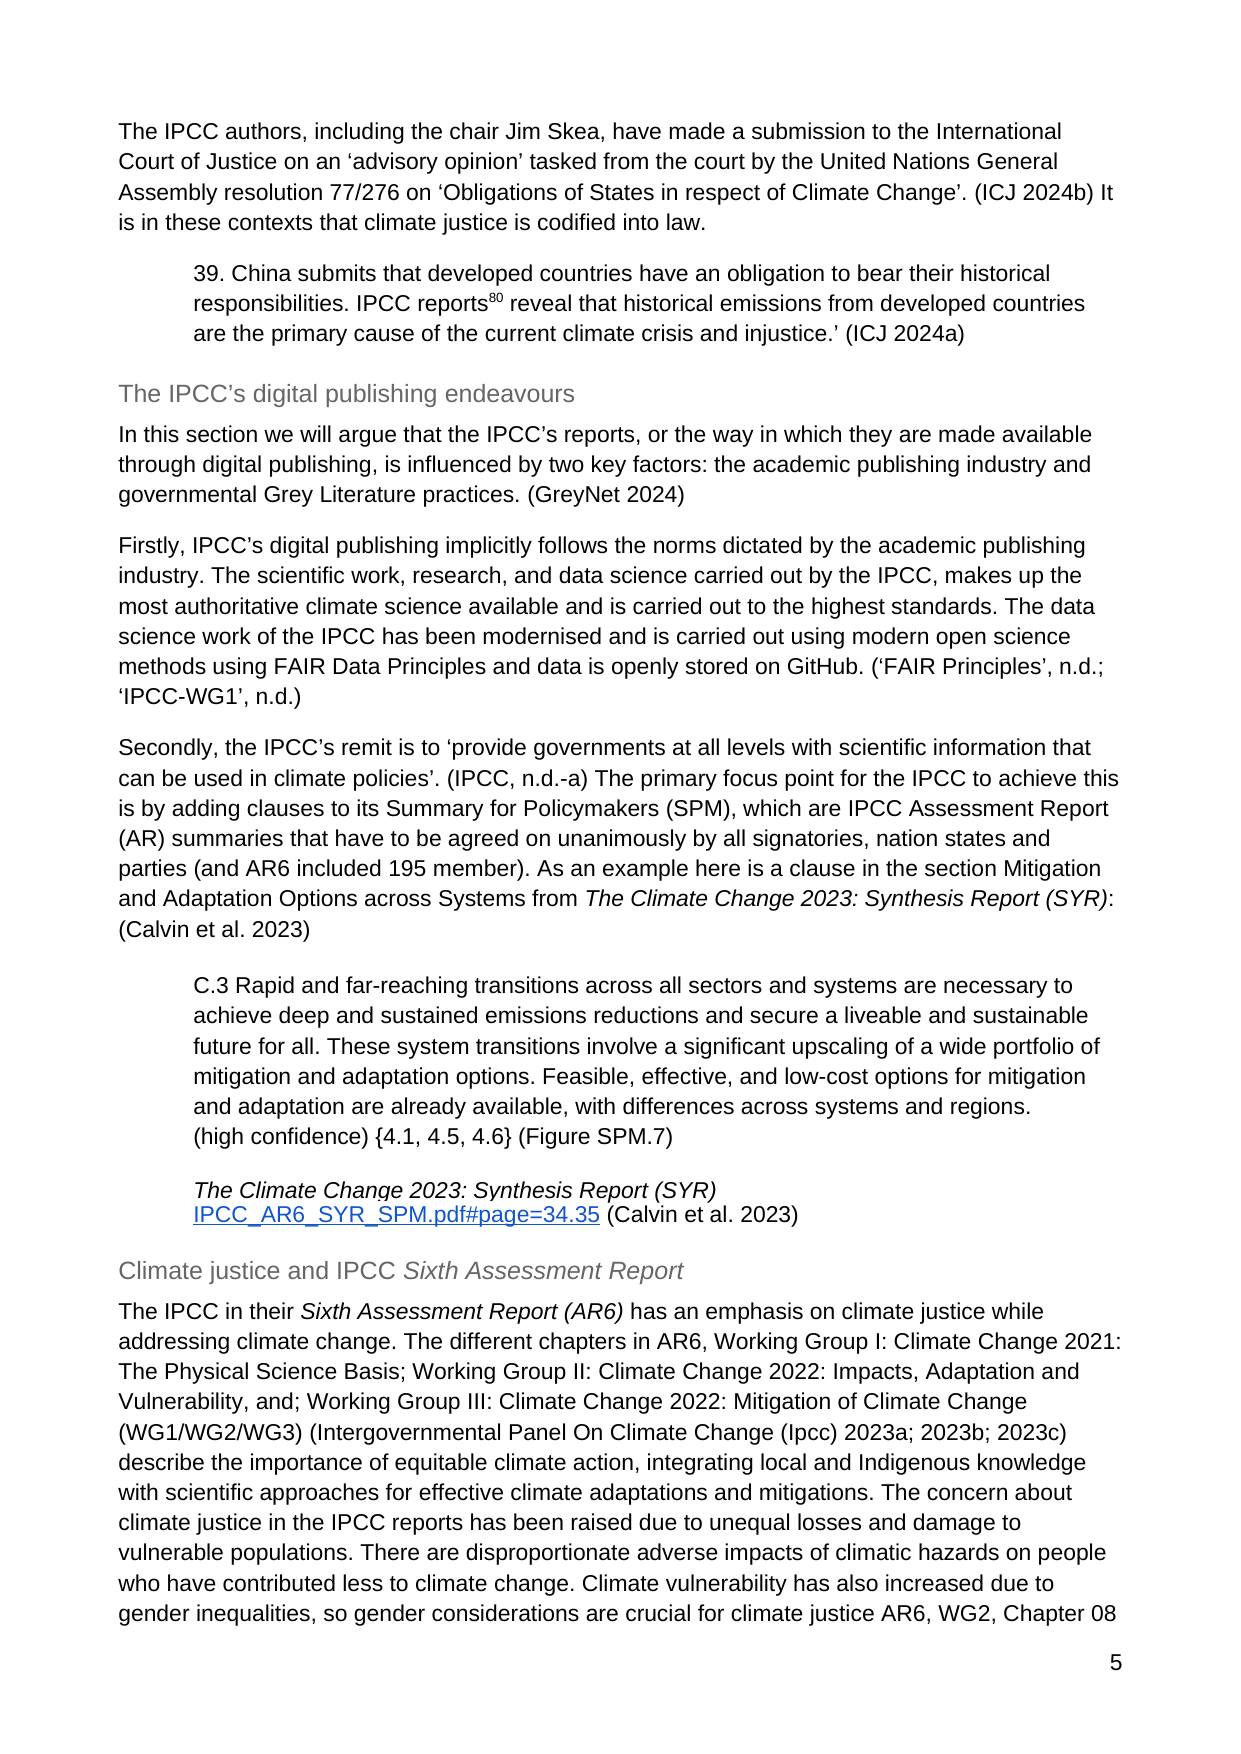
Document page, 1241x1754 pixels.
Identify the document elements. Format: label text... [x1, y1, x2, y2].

text C.3 Rapid and far-reaching transitions across all sectors and systems are necessary to achieve deep and sustained emissions reductions and secure a liveable and sustainable future for all. These system transitions involve a significant upscaling of a wide portfolio of mitigation and adaptation options. Feasible, effective, and low-cost options for mitigation and adaptation are already available, with differences across systems and regions. (high confidence) {4.1, 4.5, 4.6} (Figure SPM.7) [193, 972, 1122, 1149]
text Firstly, IPCC’s digital publishing implicitly follows the norms dictated by the academic publishing industry. The scientific work, research, and data science carried out by the IPCC, makes up the most authoritative climate science available and is carried out to the highest standards. The data science work of the IPCC has been modernised and is carried out using modern open science methods using FAIR Data Principles and data is openly stored on GitHub. (‘FAIR Principles’, n.d.; ‘IPCC-WG1’, n.d.) [118, 532, 1122, 710]
text The Climate Change 2023: Synthesis Report (SYR) IPCC_AR6_SYR_SPM.pdf#page=34.35 (Calvin et al. 2023) [193, 1180, 1122, 1227]
text Secondly, the IPCC’s remit is to ‘provide governments at all levels with scientific information that can be used in climate policies’. (IPCC, n.d.-a) The primary focus point for the IPCC to achieve this is by adding clauses to its Summary for Policymakers (SPM), which are IPCC Assessment Report (AR) summaries that have to be agreed on unanimously by all signatories, nation states and parties (and AR6 included 195 member). As an example here is a clause in the section Mitigation and Adaptation Options across Systems from The Climate Change 2023: Synthesis Report (SYR): (Calvin et al. 2023) [118, 734, 1122, 942]
subtitle Climate justice and IPCC Sixth Assessment Report [118, 1256, 1122, 1285]
text In this section we will argue that the IPCC’s reports, or the way in which they are made available through digital publishing, is influenced by two key factors: the academic publishing industry and governmental Grey Literature practices. (GreyNet 2024) [118, 421, 1122, 508]
text 39. China submits that developed countries have an obligation to bear their historical responsibilities. IPCC reports80 reveal that historical emissions from developed countries are the primary cause of the current climate crisis and injustice.’ (ICJ 2024a) [193, 260, 1122, 346]
text The IPCC authors, including the chair Jim Skea, have made a submission to the International Court of Justice on an ‘advisory opinion’ tasked from the court by the United Nations General Assembly resolution 77/276 on ‘Obligations of States in respect of Climate Change’. (ICJ 2024b) It is in these contexts that climate justice is codified into law. [118, 118, 1122, 235]
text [118, 1298, 1122, 1626]
subtitle The IPCC’s digital publishing endeavours [118, 379, 1122, 408]
